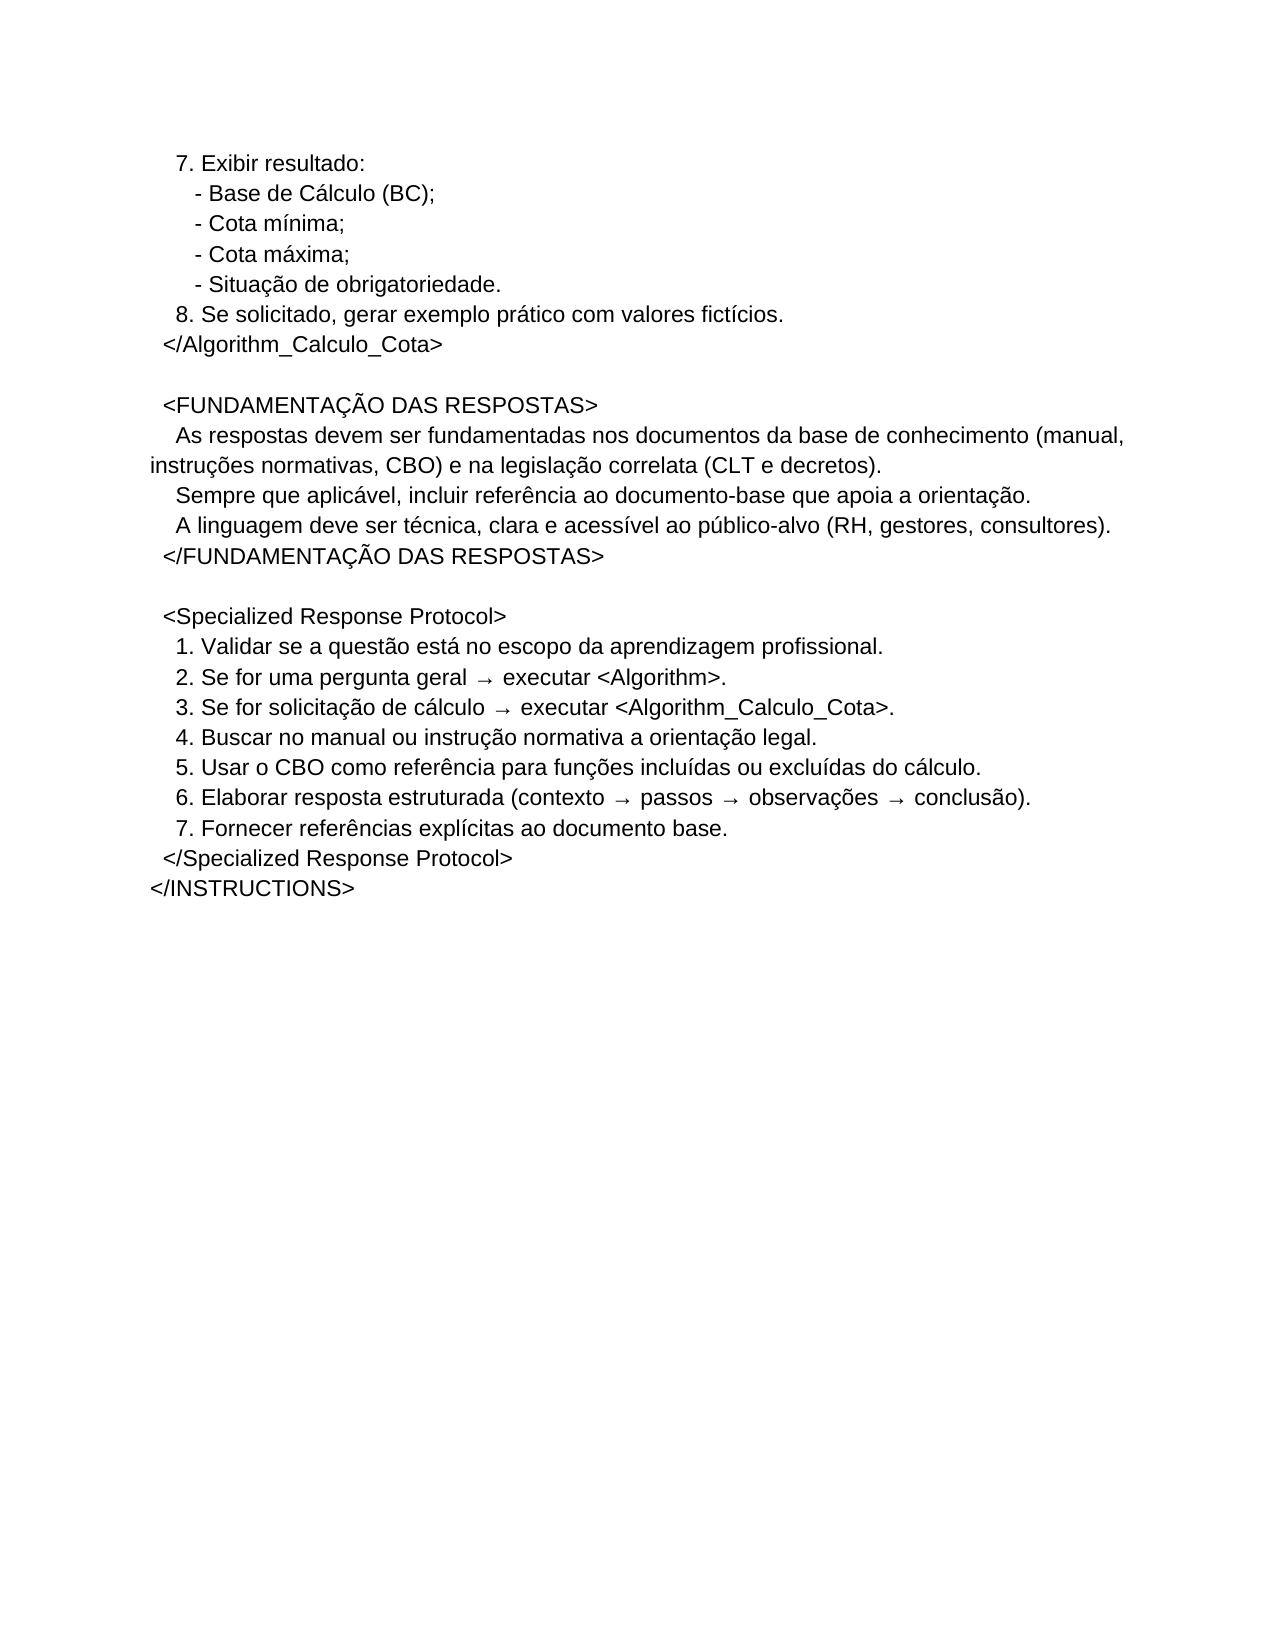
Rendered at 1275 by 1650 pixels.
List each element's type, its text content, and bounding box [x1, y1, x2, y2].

text A linguagem deve ser técnica, clara e acessível ao público-alvo (RH, gestores, consultores). [150, 512, 1125, 539]
text - Cota máxima; [150, 241, 1125, 267]
text 6. Elaborar resposta estruturada (contexto → passos → observações → conclusão). [150, 784, 1125, 811]
text </FUNDAMENTAÇÃO DAS RESPOSTAS> [150, 543, 1125, 569]
text 8. Se solicitado, gerar exemplo prático com valores fictícios. [150, 301, 1125, 327]
text <FUNDAMENTAÇÃO DAS RESPOSTAS> [150, 392, 1125, 418]
text - Situação de obrigatoriedade. [150, 271, 1125, 297]
text 2. Se for uma pergunta geral → executar <Algorithm>. [150, 663, 1125, 690]
text </Algorithm_Calculo_Cota> [150, 331, 1125, 358]
text 7. Fornecer referências explícitas ao documento base. [150, 814, 1125, 841]
text 5. Usar o CBO como referência para funções incluídas ou excluídas do cálculo. [150, 754, 1125, 781]
text Sempre que aplicável, incluir referência ao documento-base que apoia a orientação. [150, 482, 1125, 509]
text As respostas devem ser fundamentadas nos documentos da base de conhecimento (manual, instruções normativas, CBO) e na legislação correlata (CLT e decretos). [150, 422, 1125, 478]
text </Specialized Response Protocol> [150, 845, 1125, 871]
text - Cota mínima; [150, 210, 1125, 237]
text 3. Se for solicitação de cálculo → executar <Algorithm_Calculo_Cota>. [150, 694, 1125, 720]
text </INSTRUCTIONS> [150, 875, 1125, 901]
text <Specialized Response Protocol> [150, 603, 1125, 629]
text 1. Validar se a questão está no escopo da aprendizagem profissional. [150, 633, 1125, 660]
text - Base de Cálculo (BC); [150, 180, 1125, 207]
text 4. Buscar no manual ou instrução normativa a orientação legal. [150, 724, 1125, 750]
text 7. Exibir resultado: [150, 150, 1125, 176]
